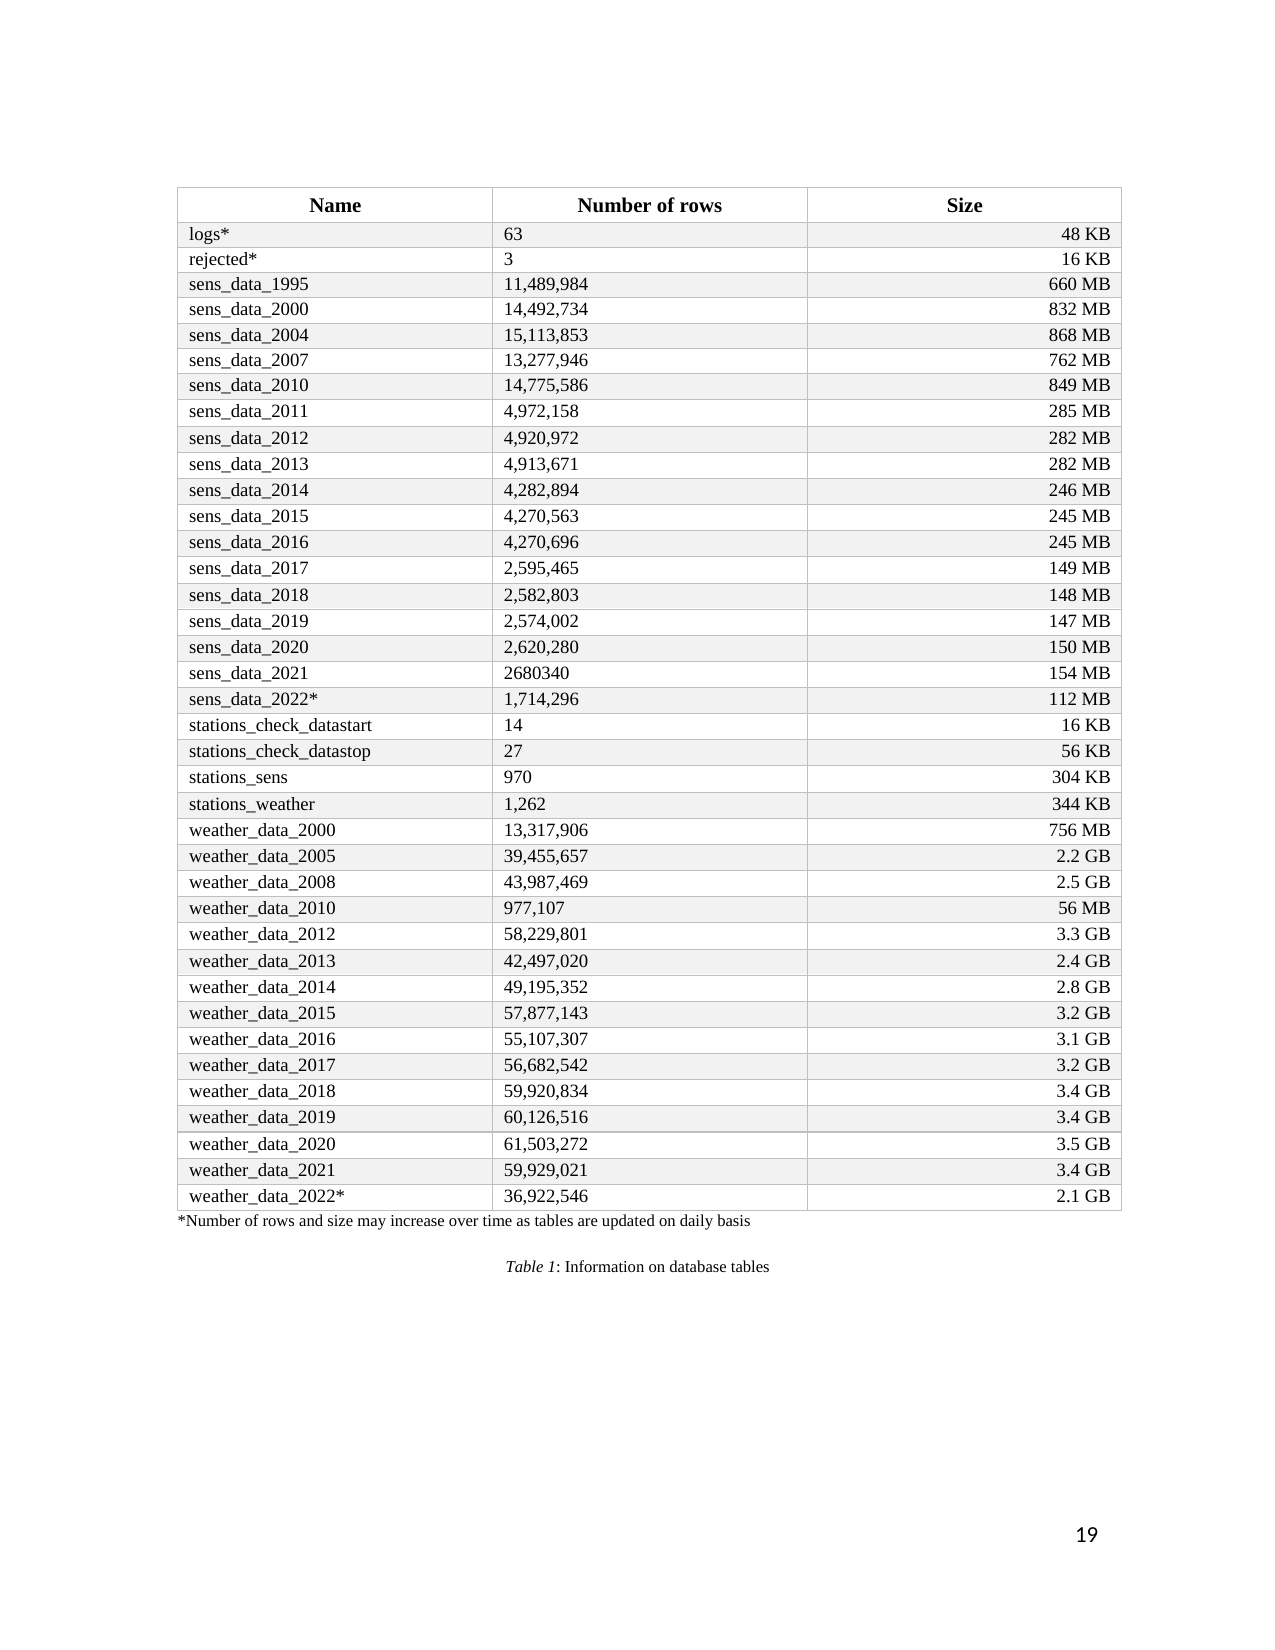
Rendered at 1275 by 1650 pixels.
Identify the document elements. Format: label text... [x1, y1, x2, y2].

table_cell weather_data_2008 [178, 871, 492, 896]
table_cell sens_data_2017 [178, 557, 492, 582]
table_cell 150 MB [808, 636, 1121, 661]
table_cell 4,270,563 [493, 505, 807, 530]
table_cell 970 [493, 766, 807, 792]
table_cell weather_data_2012 [178, 923, 492, 948]
table_cell 43,987,469 [493, 871, 807, 896]
table_cell 3.4 GB [808, 1080, 1121, 1105]
table_cell 245 MB [808, 531, 1121, 556]
table_cell logs* [178, 223, 492, 247]
table_header Size [808, 188, 1121, 222]
table_cell 61,503,272 [493, 1133, 807, 1158]
table_cell 756 MB [808, 819, 1121, 844]
table_cell 2.2 GB [808, 845, 1121, 870]
table_cell 15,113,853 [493, 324, 807, 348]
table_cell 27 [493, 740, 807, 765]
table_cell rejected* [178, 248, 492, 272]
table_cell sens_data_2011 [178, 400, 492, 426]
table_cell 2.8 GB [808, 976, 1121, 1001]
table_cell 56,682,542 [493, 1054, 807, 1079]
table_cell sens_data_2013 [178, 453, 492, 478]
table_cell 3.1 GB [808, 1028, 1121, 1053]
table_cell weather_data_2016 [178, 1028, 492, 1053]
table_cell 3.2 GB [808, 1002, 1121, 1027]
table_cell 60,126,516 [493, 1106, 807, 1131]
table_cell sens_data_2018 [178, 584, 492, 608]
table_cell 2,582,803 [493, 584, 807, 608]
table_cell weather_data_2014 [178, 976, 492, 1001]
table_cell 55,107,307 [493, 1028, 807, 1053]
table_cell 2.1 GB [808, 1185, 1121, 1210]
table_cell 14,492,734 [493, 298, 807, 323]
table_cell weather_data_2017 [178, 1054, 492, 1079]
table_cell weather_data_2018 [178, 1080, 492, 1105]
table_cell 3.5 GB [808, 1133, 1121, 1158]
table_cell stations_weather [178, 793, 492, 818]
table_cell 14,775,586 [493, 374, 807, 399]
table_cell sens_data_2016 [178, 531, 492, 556]
table_cell 13,317,906 [493, 819, 807, 844]
table_cell sens_data_2004 [178, 324, 492, 348]
table_cell 56 MB [808, 897, 1121, 922]
text *Number of rows and size may increase over time as tables are updated on daily basis [177, 1211, 1098, 1230]
table_cell 832 MB [808, 298, 1121, 323]
table_header Number of rows [493, 188, 807, 222]
table_cell 4,920,972 [493, 427, 807, 452]
table_cell 660 MB [808, 273, 1121, 297]
table_cell 149 MB [808, 557, 1121, 582]
table_cell 4,270,696 [493, 531, 807, 556]
table_cell stations_check_datastop [178, 740, 492, 765]
table_cell 2,595,465 [493, 557, 807, 582]
table_cell stations_sens [178, 766, 492, 792]
table_cell 59,929,021 [493, 1159, 807, 1184]
table_cell 246 MB [808, 479, 1121, 504]
table_cell weather_data_2005 [178, 845, 492, 870]
table_cell sens_data_2014 [178, 479, 492, 504]
table_cell 63 [493, 223, 807, 247]
table_cell 762 MB [808, 349, 1121, 373]
table_cell 3.4 GB [808, 1106, 1121, 1131]
table_cell 59,920,834 [493, 1080, 807, 1105]
table_cell sens_data_2010 [178, 374, 492, 399]
table_cell 3.4 GB [808, 1159, 1121, 1184]
table_cell 1,262 [493, 793, 807, 818]
table_cell 4,282,894 [493, 479, 807, 504]
table_cell sens_data_2019 [178, 610, 492, 635]
table_cell 56 KB [808, 740, 1121, 765]
table_header Name [178, 188, 492, 222]
table_cell 14 [493, 714, 807, 739]
table_cell sens_data_2020 [178, 636, 492, 661]
table_cell 2.4 GB [808, 950, 1121, 974]
table_cell 48 KB [808, 223, 1121, 247]
table_cell 3 [493, 248, 807, 272]
table_cell 977,107 [493, 897, 807, 922]
table_cell 147 MB [808, 610, 1121, 635]
table_cell sens_data_2015 [178, 505, 492, 530]
table_cell weather_data_2013 [178, 950, 492, 974]
table_cell 1,714,296 [493, 688, 807, 713]
table_cell sens_data_2012 [178, 427, 492, 452]
table_cell 849 MB [808, 374, 1121, 399]
table_cell 4,913,671 [493, 453, 807, 478]
table_cell 2,620,280 [493, 636, 807, 661]
table_cell 154 MB [808, 662, 1121, 687]
table_cell 42,497,020 [493, 950, 807, 974]
table_cell 344 KB [808, 793, 1121, 818]
table_cell 58,229,801 [493, 923, 807, 948]
text Table 1: Information on database tables [177, 1257, 1098, 1276]
table_cell sens_data_1995 [178, 273, 492, 297]
table_cell 2,574,002 [493, 610, 807, 635]
table_cell stations_check_datastart [178, 714, 492, 739]
table_cell 2680340 [493, 662, 807, 687]
table_cell sens_data_2000 [178, 298, 492, 323]
table_cell sens_data_2022* [178, 688, 492, 713]
table_cell 16 KB [808, 248, 1121, 272]
table_cell 16 KB [808, 714, 1121, 739]
table_cell weather_data_2020 [178, 1133, 492, 1158]
table_cell 304 KB [808, 766, 1121, 792]
table_cell 3.2 GB [808, 1054, 1121, 1079]
table_cell 148 MB [808, 584, 1121, 608]
table_cell 36,922,546 [493, 1185, 807, 1210]
table_cell sens_data_2021 [178, 662, 492, 687]
table_cell 13,277,946 [493, 349, 807, 373]
table_cell weather_data_2019 [178, 1106, 492, 1131]
table_cell 112 MB [808, 688, 1121, 713]
table_cell 39,455,657 [493, 845, 807, 870]
table_cell 2.5 GB [808, 871, 1121, 896]
table_cell sens_data_2007 [178, 349, 492, 373]
table_cell weather_data_2021 [178, 1159, 492, 1184]
table_cell 868 MB [808, 324, 1121, 348]
table_cell weather_data_2010 [178, 897, 492, 922]
table_cell 282 MB [808, 453, 1121, 478]
table_cell 282 MB [808, 427, 1121, 452]
table_cell weather_data_2015 [178, 1002, 492, 1027]
table_cell 11,489,984 [493, 273, 807, 297]
table_cell 285 MB [808, 400, 1121, 426]
table_cell weather_data_2022* [178, 1185, 492, 1210]
table_cell 57,877,143 [493, 1002, 807, 1027]
table_cell 245 MB [808, 505, 1121, 530]
table_cell weather_data_2000 [178, 819, 492, 844]
table_cell 4,972,158 [493, 400, 807, 426]
table_cell 49,195,352 [493, 976, 807, 1001]
table_cell 3.3 GB [808, 923, 1121, 948]
